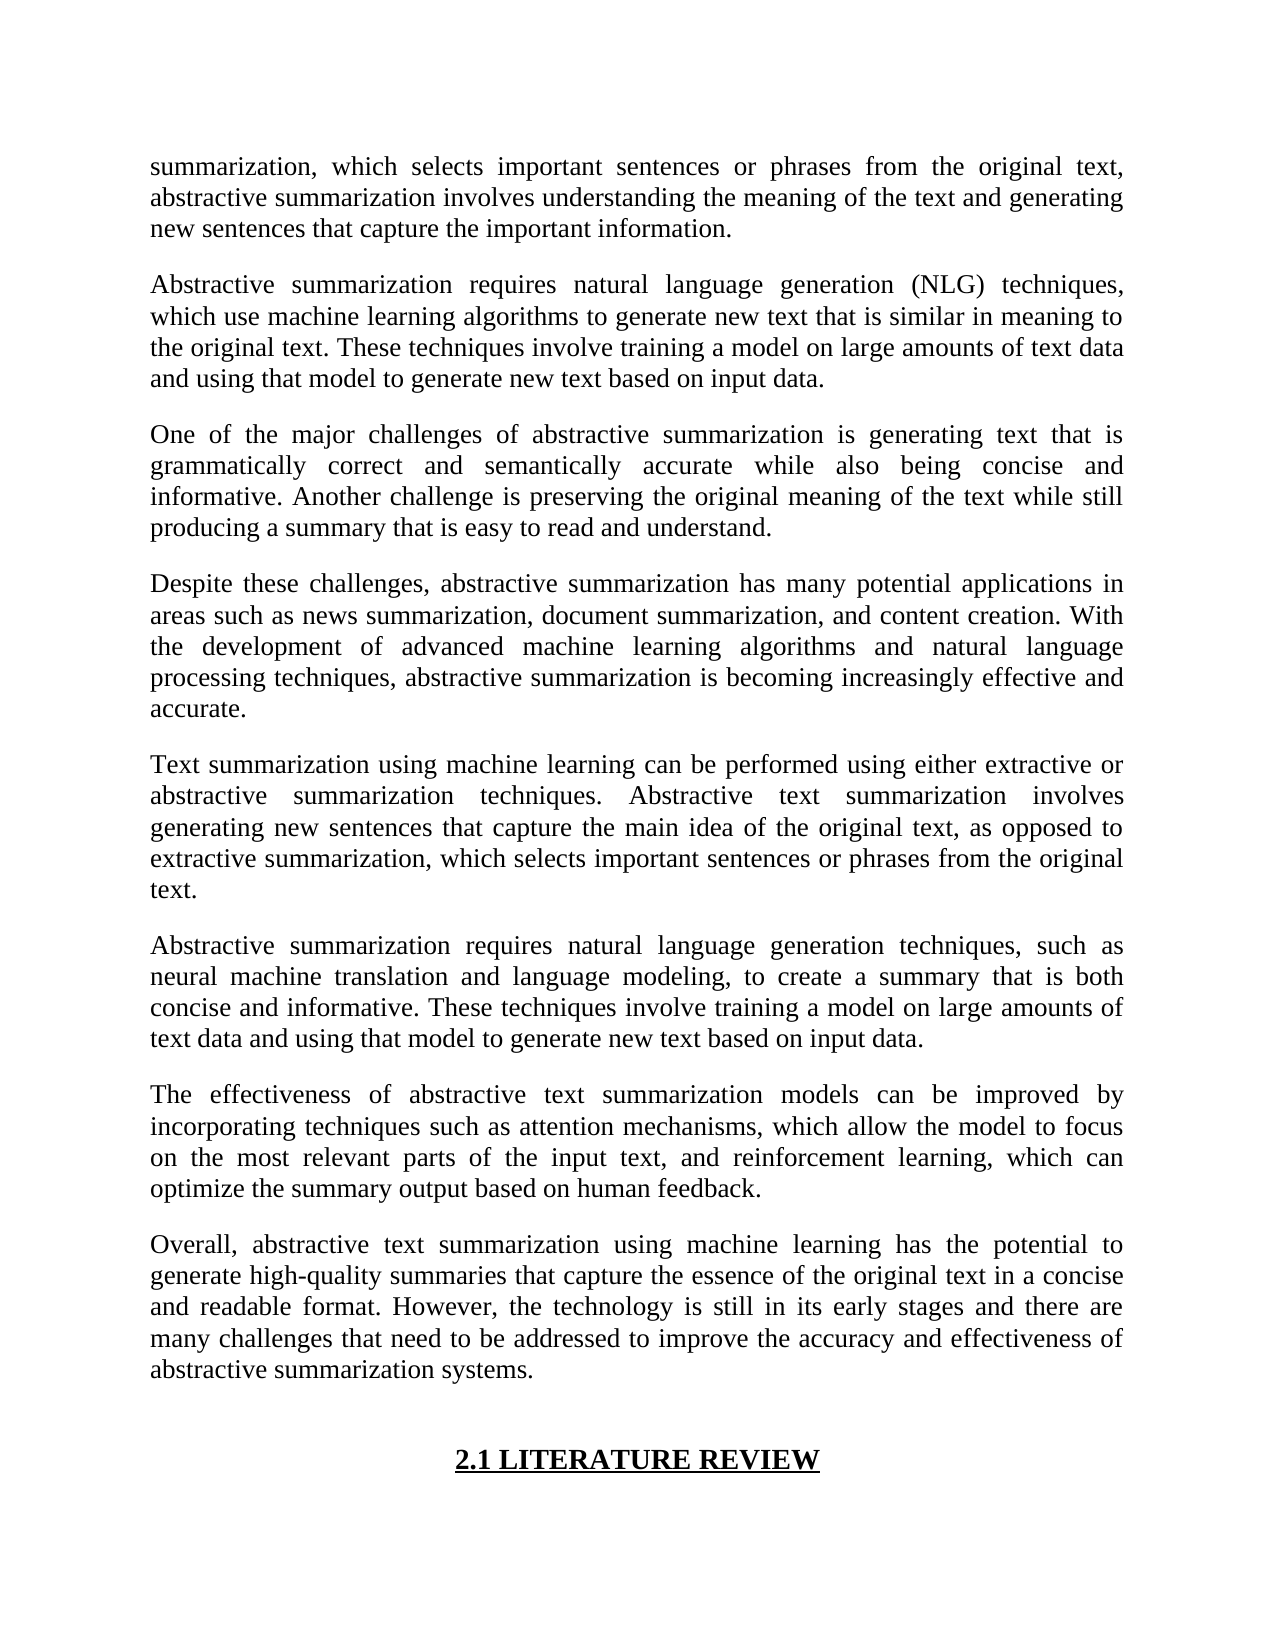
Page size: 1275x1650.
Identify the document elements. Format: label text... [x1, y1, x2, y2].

text Abstractive summarization requires natural language generation techniques, such as neural machine translation and language modeling, to create a summary that is both concise and informative. These techniques involve training a model on large amounts of text data and using that model to generate new text based on input data. [150, 929, 1125, 1054]
text Text summarization using machine learning can be performed using either extractive or abstractive summarization techniques. Abstractive text summarization involves generating new sentences that capture the main idea of the original text, as opposed to extractive summarization, which selects important sentences or phrases from the original text. [150, 748, 1125, 904]
text The effectiveness of abstractive text summarization models can be improved by incorporating techniques such as attention mechanisms, which allow the model to focus on the most relevant parts of the input text, and reinforcement learning, which can optimize the summary output based on human feedback. [150, 1079, 1125, 1203]
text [150, 150, 1125, 243]
text Despite these challenges, abstractive summarization has many potential applications in areas such as news summarization, document summarization, and content creation. With the development of advanced machine learning algorithms and natural language processing techniques, abstractive summarization is becoming increasingly effective and accurate. [150, 568, 1125, 723]
text Overall, abstractive text summarization using machine learning has the potential to generate high-quality summaries that capture the essence of the original text in a concise and readable format. However, the technology is still in its early stages and there are many challenges that need to be addressed to improve the accuracy and effectiveness of abstractive summarization systems. [150, 1228, 1125, 1384]
text Abstractive summarization requires natural language generation (NLG) techniques, which use machine learning algorithms to generate new text that is similar in meaning to the original text. These techniques involve training a model on large amounts of text data and using that model to generate new text based on input data. [150, 268, 1125, 393]
text One of the major challenges of abstractive summarization is generating text that is grammatically correct and semantically accurate while also being concise and informative. Another challenge is preserving the original meaning of the text while still producing a summary that is easy to read and understand. [150, 418, 1125, 543]
text 2.1 LITERATURE REVIEW [150, 1442, 1125, 1476]
